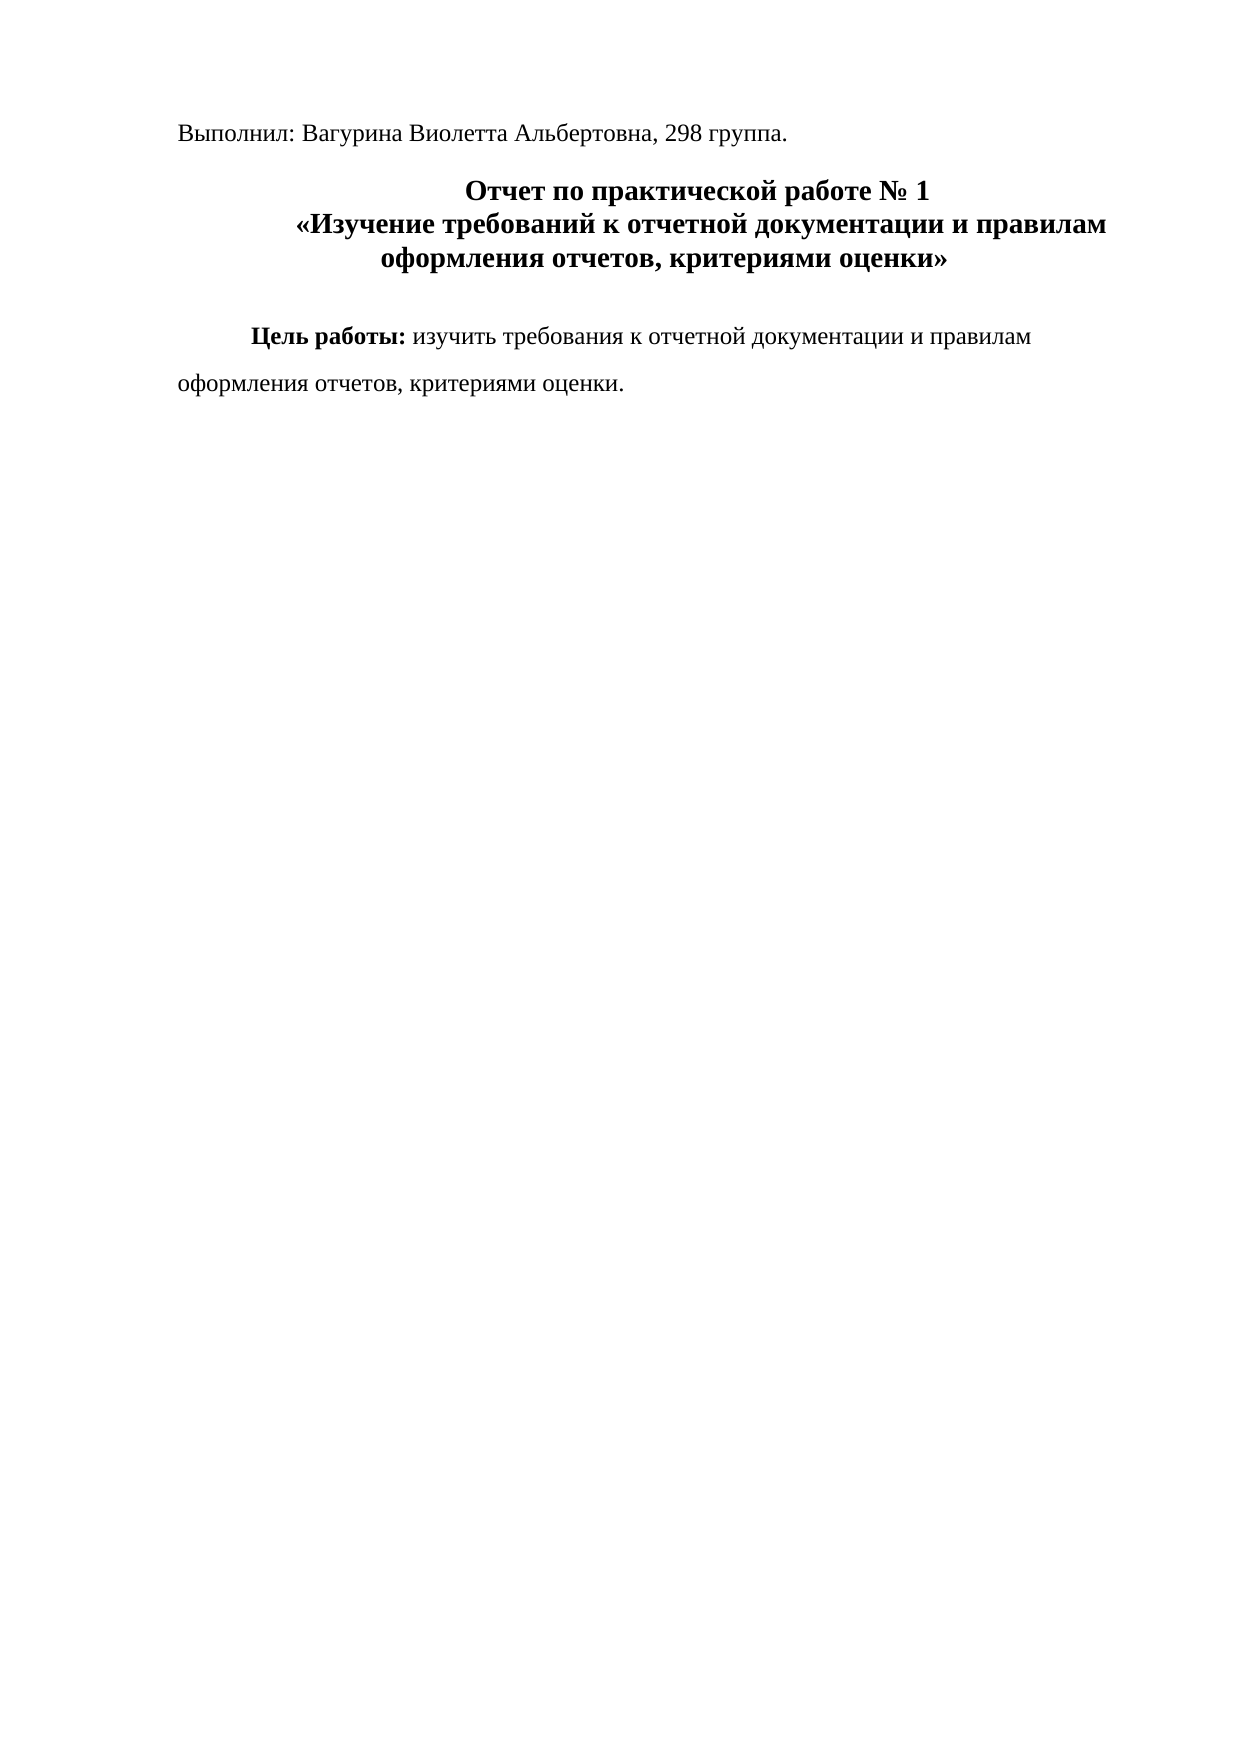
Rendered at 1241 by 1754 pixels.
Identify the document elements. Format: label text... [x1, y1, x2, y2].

text Выполнил: Вагурина Виолетта Альбертовна, 298 группа. [177, 118, 1152, 147]
text «Изучение требований к отчетной документации и правилам оформления отчетов, критериями оценки» [177, 206, 1152, 273]
text Цель работы: изучить требования к отчетной документации и правилам оформления отчетов, критериями оценки. [177, 321, 1152, 397]
text Отчет по практической работе № 1 [177, 173, 1152, 206]
